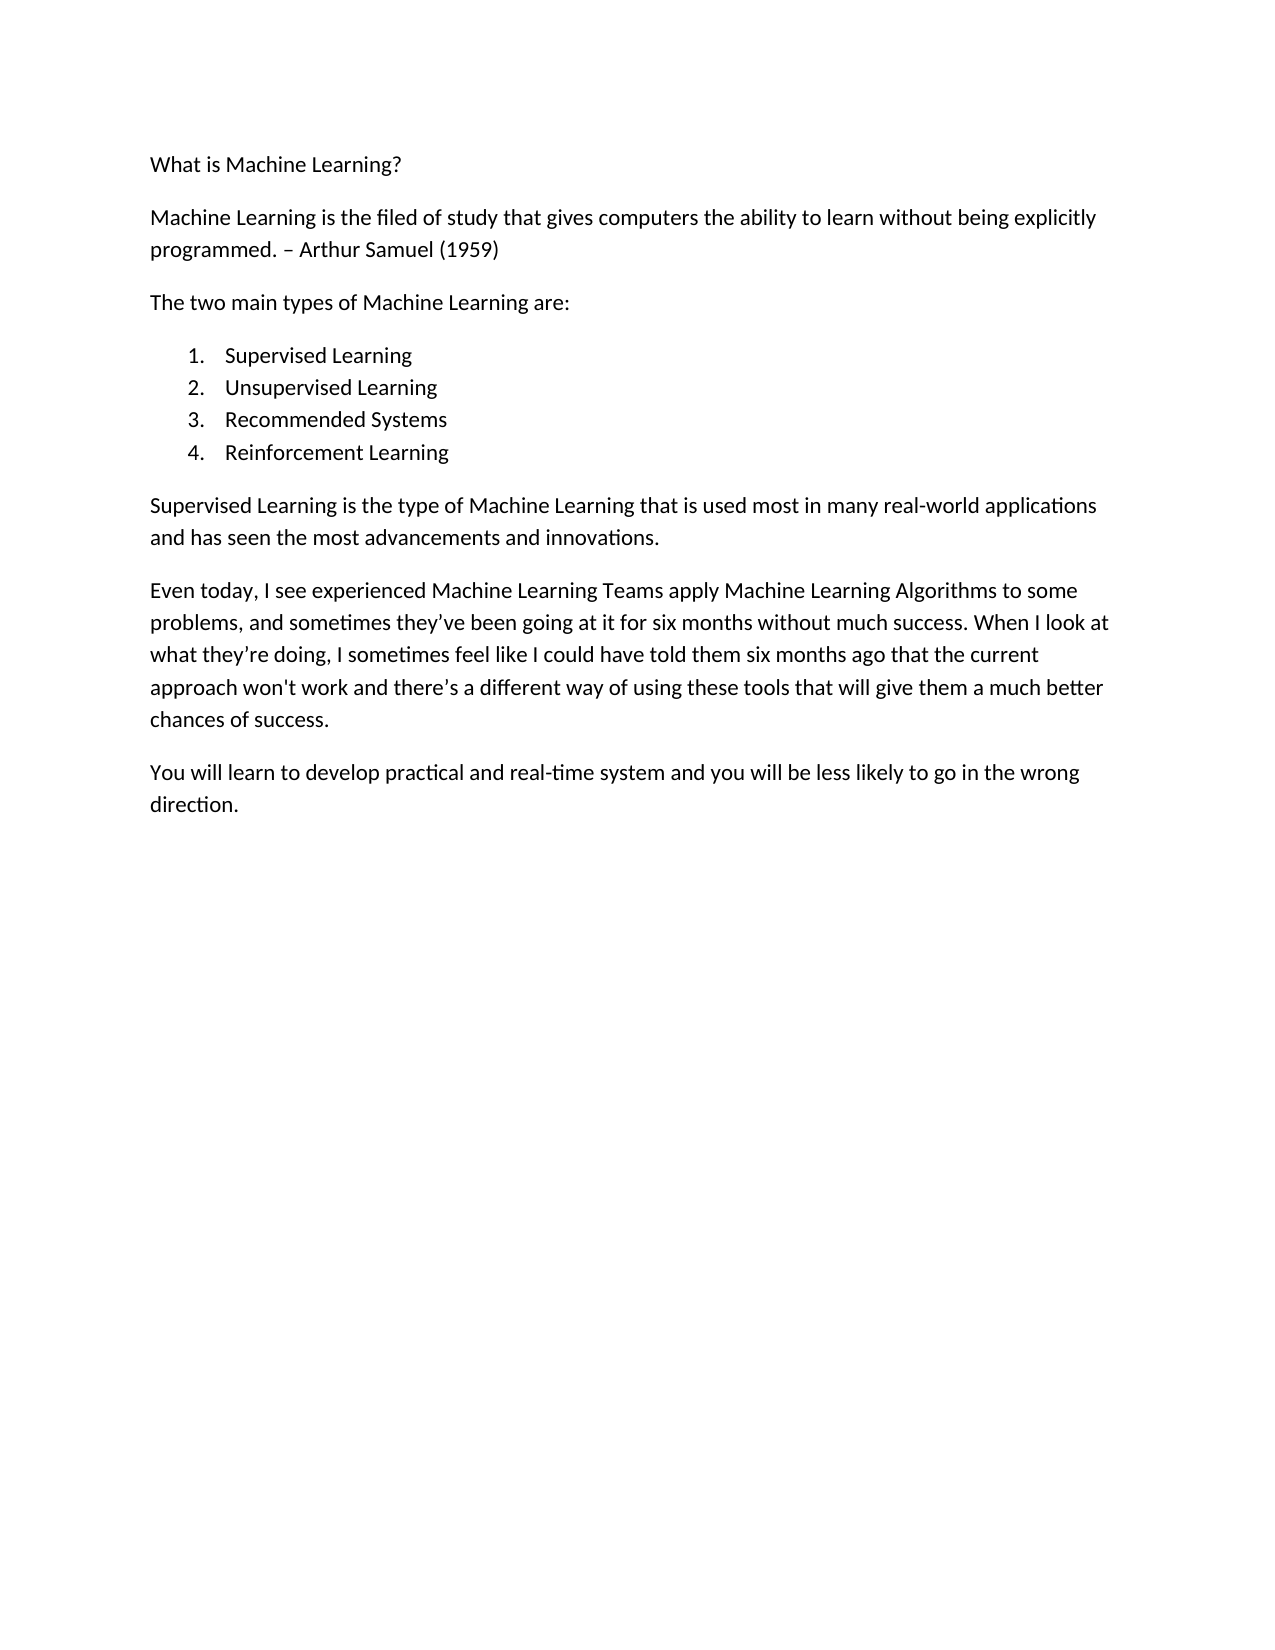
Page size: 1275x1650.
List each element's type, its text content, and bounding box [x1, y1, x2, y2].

list Reinforcement Learning [187, 438, 1125, 466]
text Even today, I see experienced Machine Learning Teams apply Machine Learning Algorithms to some problems, and sometimes they’ve been going at it for six months without much success. When I look at what they’re doing, I sometimes feel like I could have told them six months ago that the current approach won't work and there’s a different way of using these tools that will give them a much better chances of success. [150, 576, 1125, 733]
text The two main types of Machine Learning are: [150, 288, 1125, 316]
list Recommended Systems [187, 406, 1125, 434]
text Machine Learning is the filed of study that gives computers the ability to learn without being explicitly programmed. – Arthur Samuel (1959) [150, 203, 1125, 263]
text Supervised Learning is the type of Machine Learning that is used most in many real-world applications and has seen the most advancements and innovations. [150, 491, 1125, 551]
list Unsupervised Learning [187, 373, 1125, 401]
list Supervised Learning [187, 341, 1125, 369]
text What is Machine Learning? [150, 150, 1125, 178]
text You will learn to develop practical and real-time system and you will be less likely to go in the wrong direction. [150, 758, 1125, 818]
